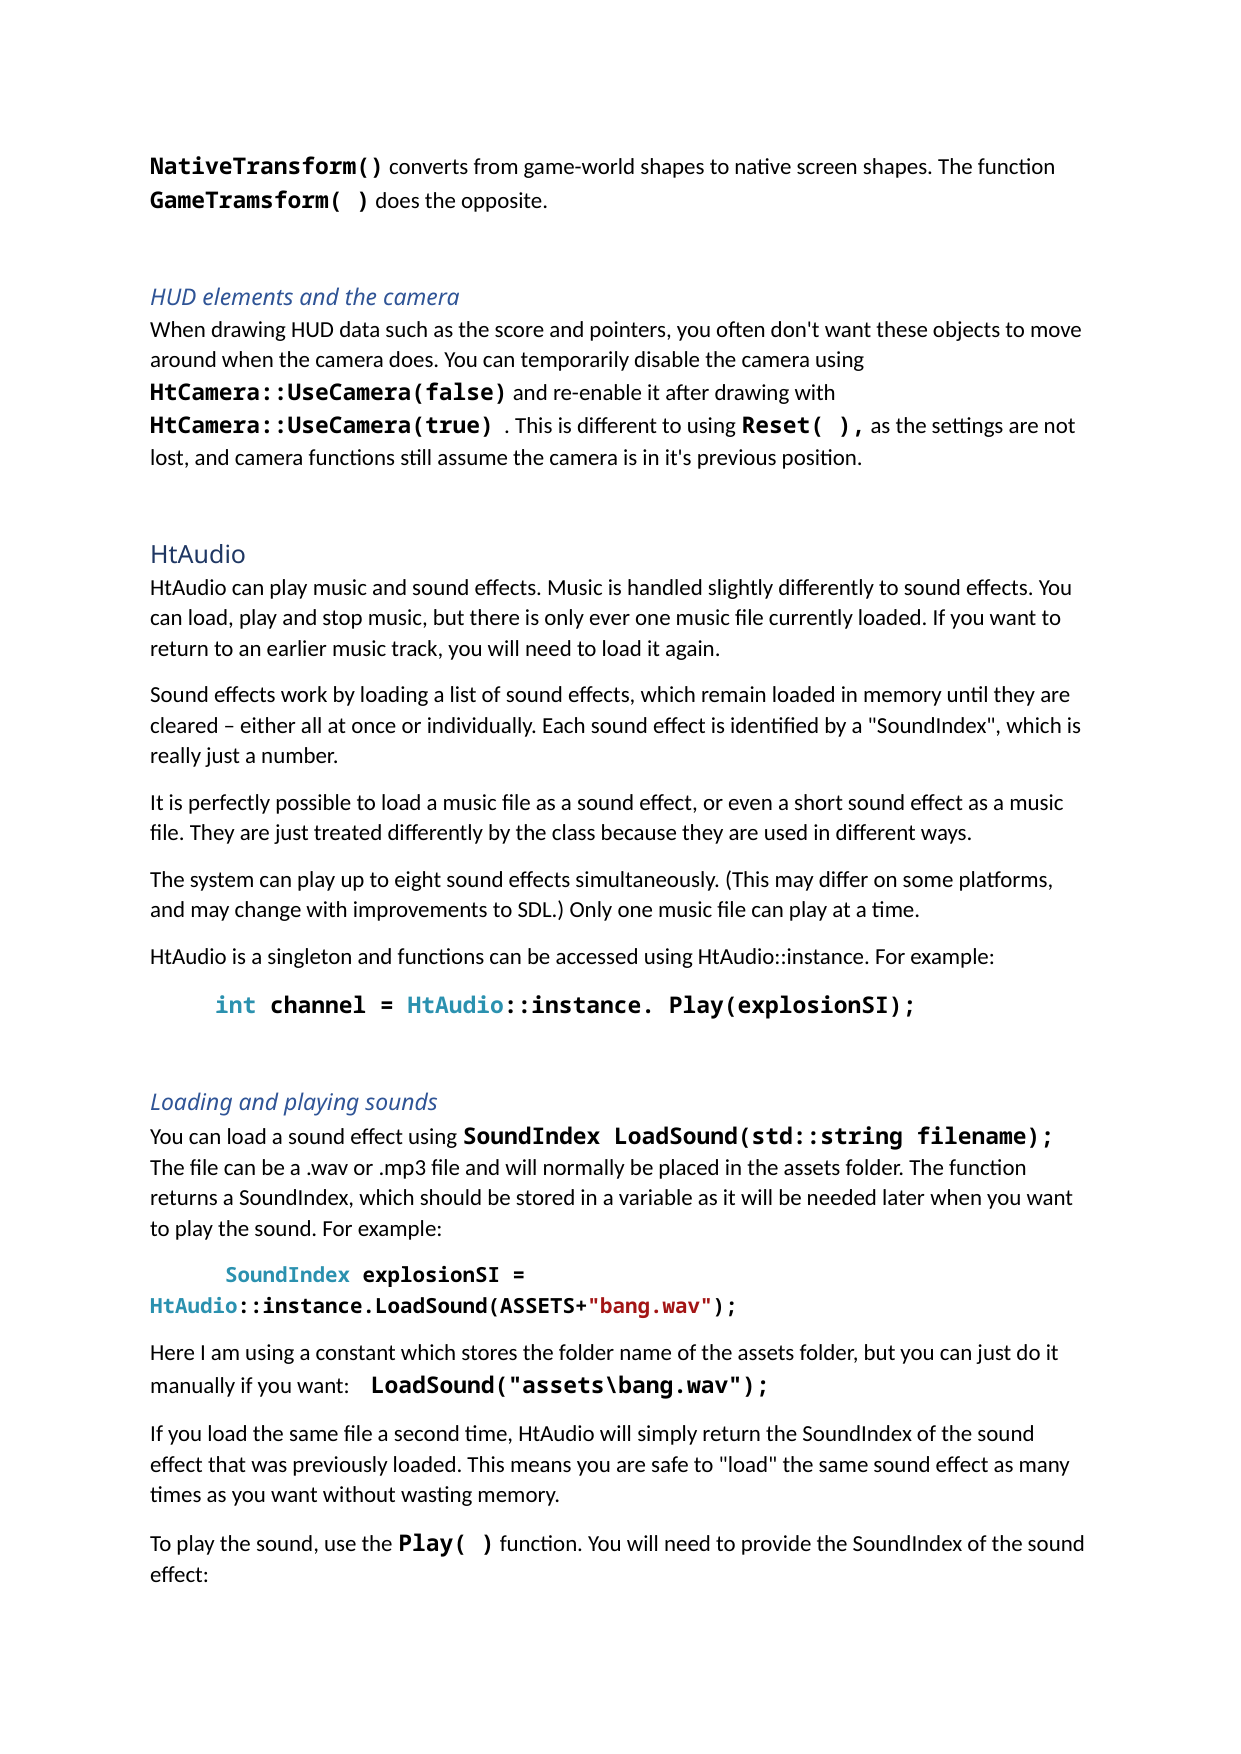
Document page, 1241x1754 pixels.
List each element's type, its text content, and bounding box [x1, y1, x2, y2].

subtitle HUD elements and the camera [150, 281, 1090, 312]
text The system can play up to eight sound effects simultaneously. (This may differ on some platforms, and may change with improvements to SDL.) Only one music file can play at a time. [150, 865, 1090, 923]
text You can load a sound effect using SoundIndex LoadSound(std::string filename); The file can be a .wav or .mp3 file and will normally be placed in the assets folder. The function returns a SoundIndex, which should be stored in a variable as it will be needed later when you want to play the sound. For example: [150, 1120, 1090, 1242]
subtitle Loading and playing sounds [150, 1086, 1090, 1117]
text int channel = HtAudio::instance. Play(explosionSI); [187, 989, 1090, 1020]
text HtAudio can play music and sound effects. Music is handled slightly differently to sound effects. You can load, play and stop music, but there is only ever one music file currently loaded. If you want to return to an earlier music track, you will need to load it again. [150, 573, 1090, 662]
text To play the sound, use the Play( ) function. You will need to provide the SoundIndex of the sound effect: [150, 1527, 1090, 1588]
text Sound effects work by loading a list of sound effects, which remain loaded in memory until they are cleared – either all at once or individually. Each sound effect is identified by a "SoundIndex", which is really just a number. [150, 681, 1090, 769]
text HtAudio is a singleton and functions can be accessed using HtAudio::instance. For example: [150, 942, 1090, 970]
text It is perfectly possible to load a music file as a sound effect, or even a short sound effect as a music file. They are just treated differently by the class because they are used in different ways. [150, 788, 1090, 846]
subtitle HtAudio [150, 536, 1090, 571]
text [150, 150, 1090, 215]
text If you load the same file a second time, HtAudio will simply return the SoundIndex of the sound effect that was previously loaded. This means you are safe to "load" the same sound effect as many times as you want without wasting memory. [150, 1419, 1090, 1508]
text When drawing HUD data such as the score and pointers, you often don't want these objects to move around when the camera does. You can temporarily disable the camera using HtCamera::UseCamera(false) and re-enable it after drawing with HtCamera::UseCamera(true) . This is different to using Reset( ), as the settings are not lost, and camera functions still assume the camera is in it's previous position. [150, 315, 1090, 471]
text Here I am using a constant which stores the folder name of the assets folder, but you can just do it manually if you want: LoadSound("assets\bang.wav"); [150, 1338, 1090, 1400]
text SoundIndex explosionSI = HtAudio::instance.LoadSound(ASSETS+"bang.wav"); [150, 1261, 1090, 1320]
